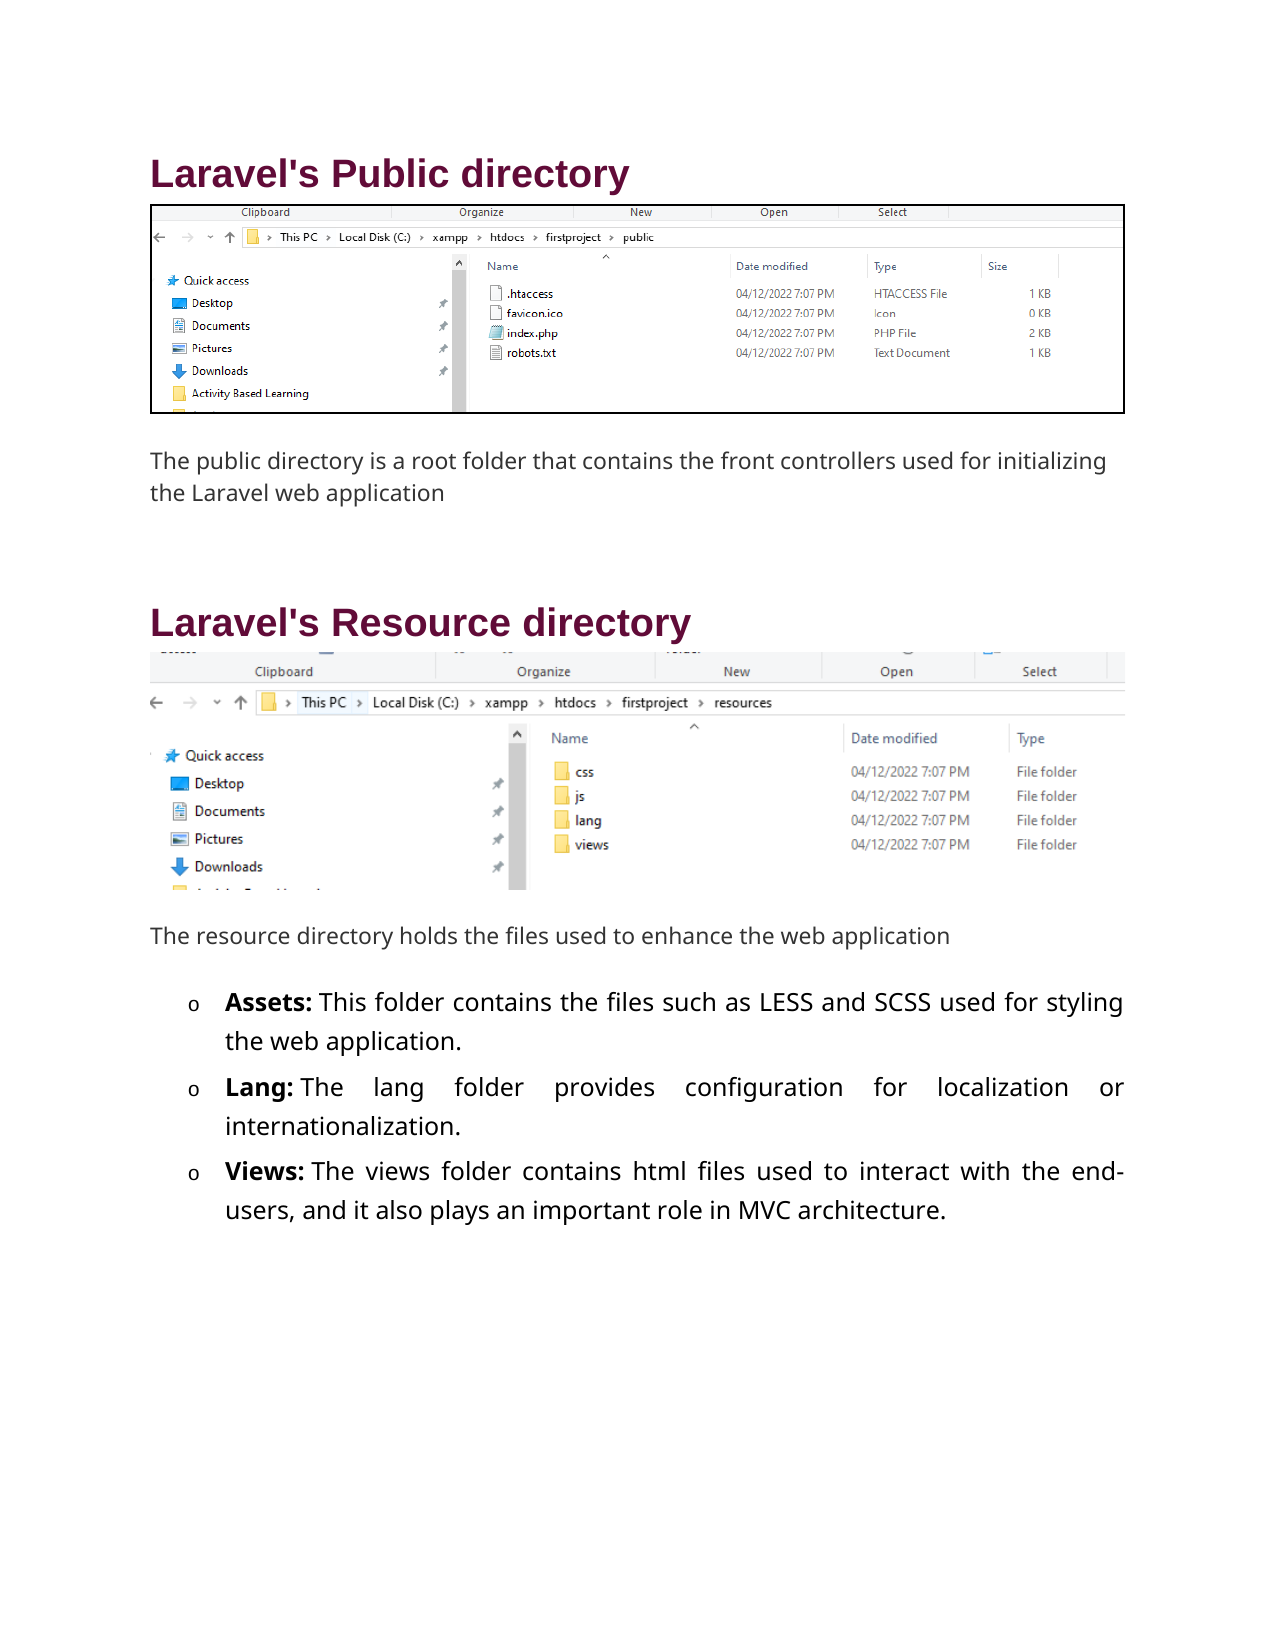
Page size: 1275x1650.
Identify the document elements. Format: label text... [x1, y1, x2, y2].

picture [152, 206, 1123, 412]
text The public directory is a root folder that contains the front controllers used for initializing the Laravel web application [150, 443, 1125, 508]
subtitle Laravel's Resource directory [150, 599, 1125, 645]
list Lang: The lang folder provides configuration for localization or internationalization. [187, 1064, 1125, 1142]
list Assets: This folder contains the files such as LESS and SCSS used for styling the web application. [187, 980, 1125, 1058]
picture [150, 652, 1125, 890]
list Views: The views folder contains html files used to interact with the end-users, and it also plays an important role in MVC architecture. [187, 1149, 1125, 1227]
text The resource directory holds the files used to enhance the web application [150, 918, 1125, 951]
subtitle Laravel's Public directory [150, 150, 1125, 196]
